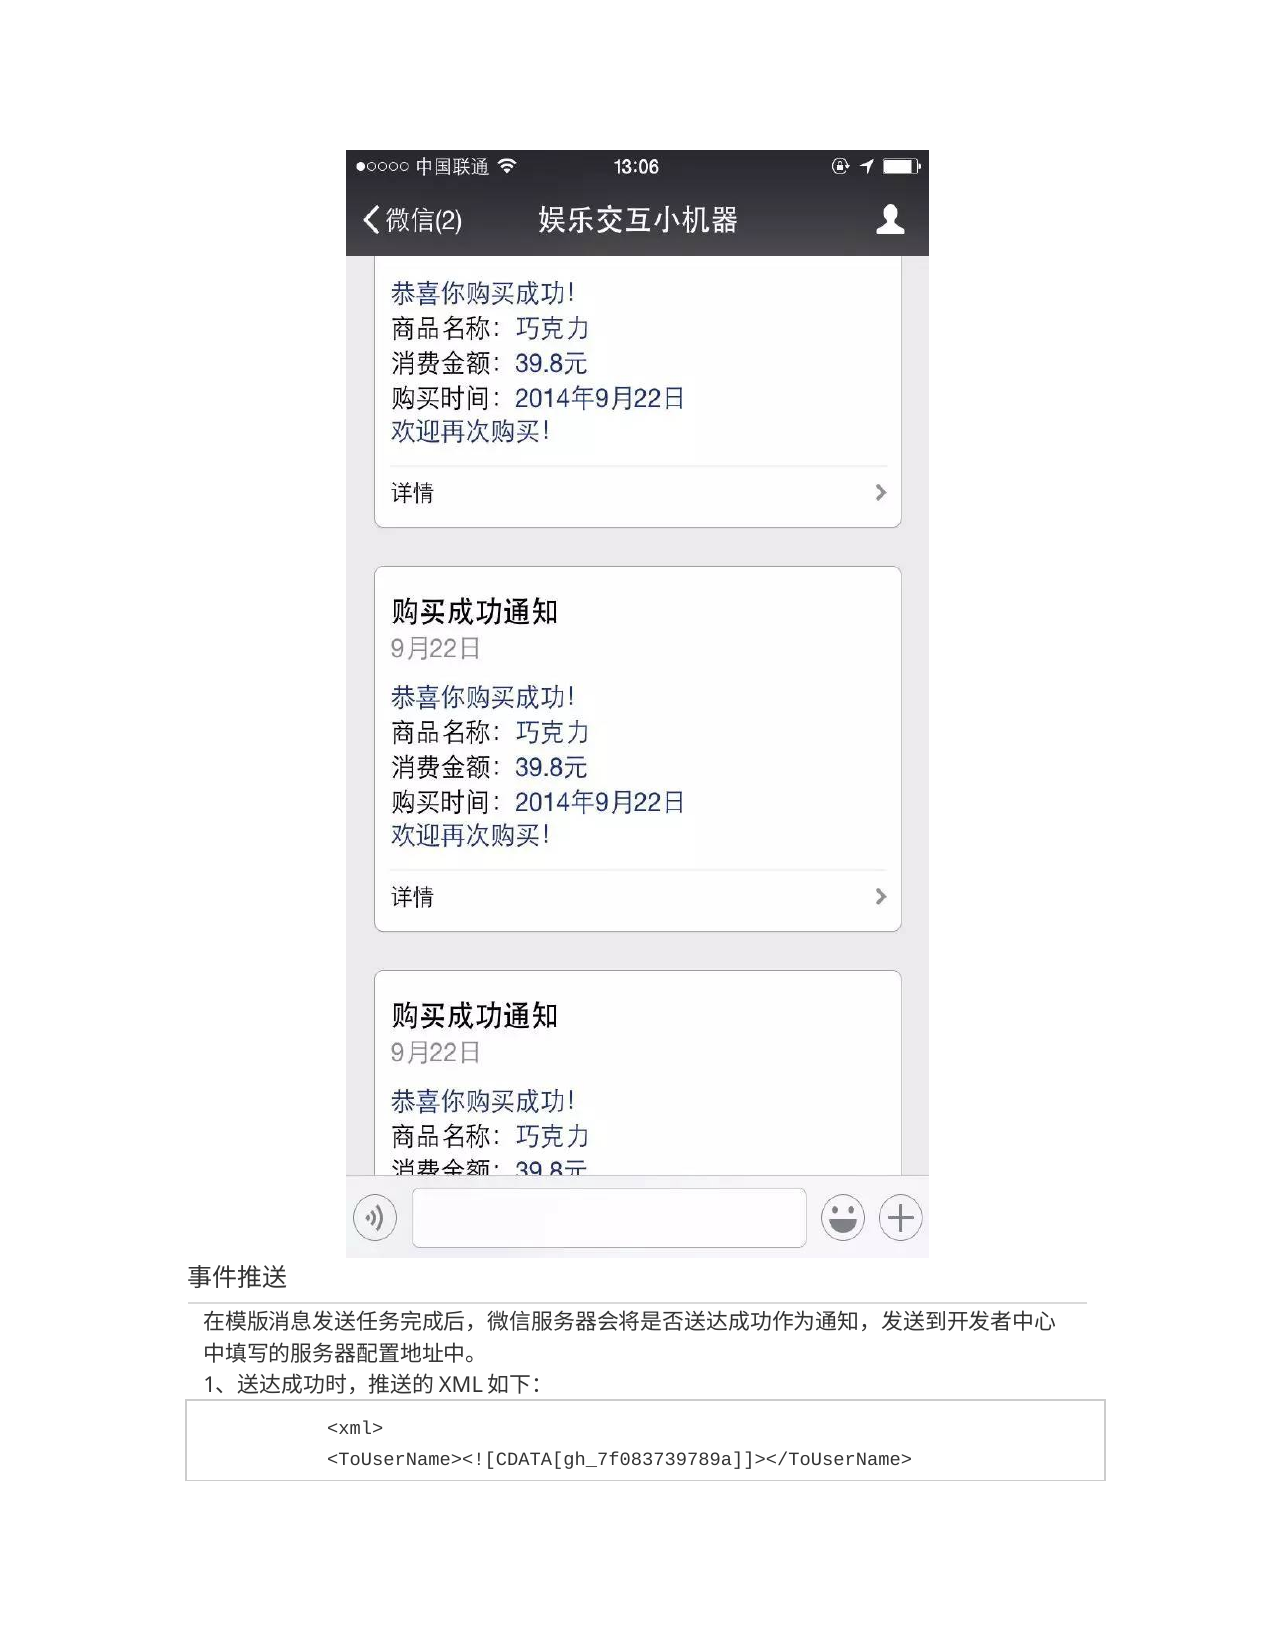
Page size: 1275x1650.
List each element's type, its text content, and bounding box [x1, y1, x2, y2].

text 在模版消息发送任务完成后，微信服务器会将是否送达成功作为通知，发送到开发者中心中填写的服务器配置地址中。 [203, 1304, 1072, 1367]
text 1、送达成功时，推送的XML如下： [203, 1367, 1072, 1399]
text 事件推送 [187, 1258, 1087, 1304]
text <xml> [187, 1401, 1104, 1430]
text <ToUserName><![CDATA[gh_7f083739789a]]></ToUserName> [187, 1430, 1104, 1480]
picture [346, 150, 929, 1258]
